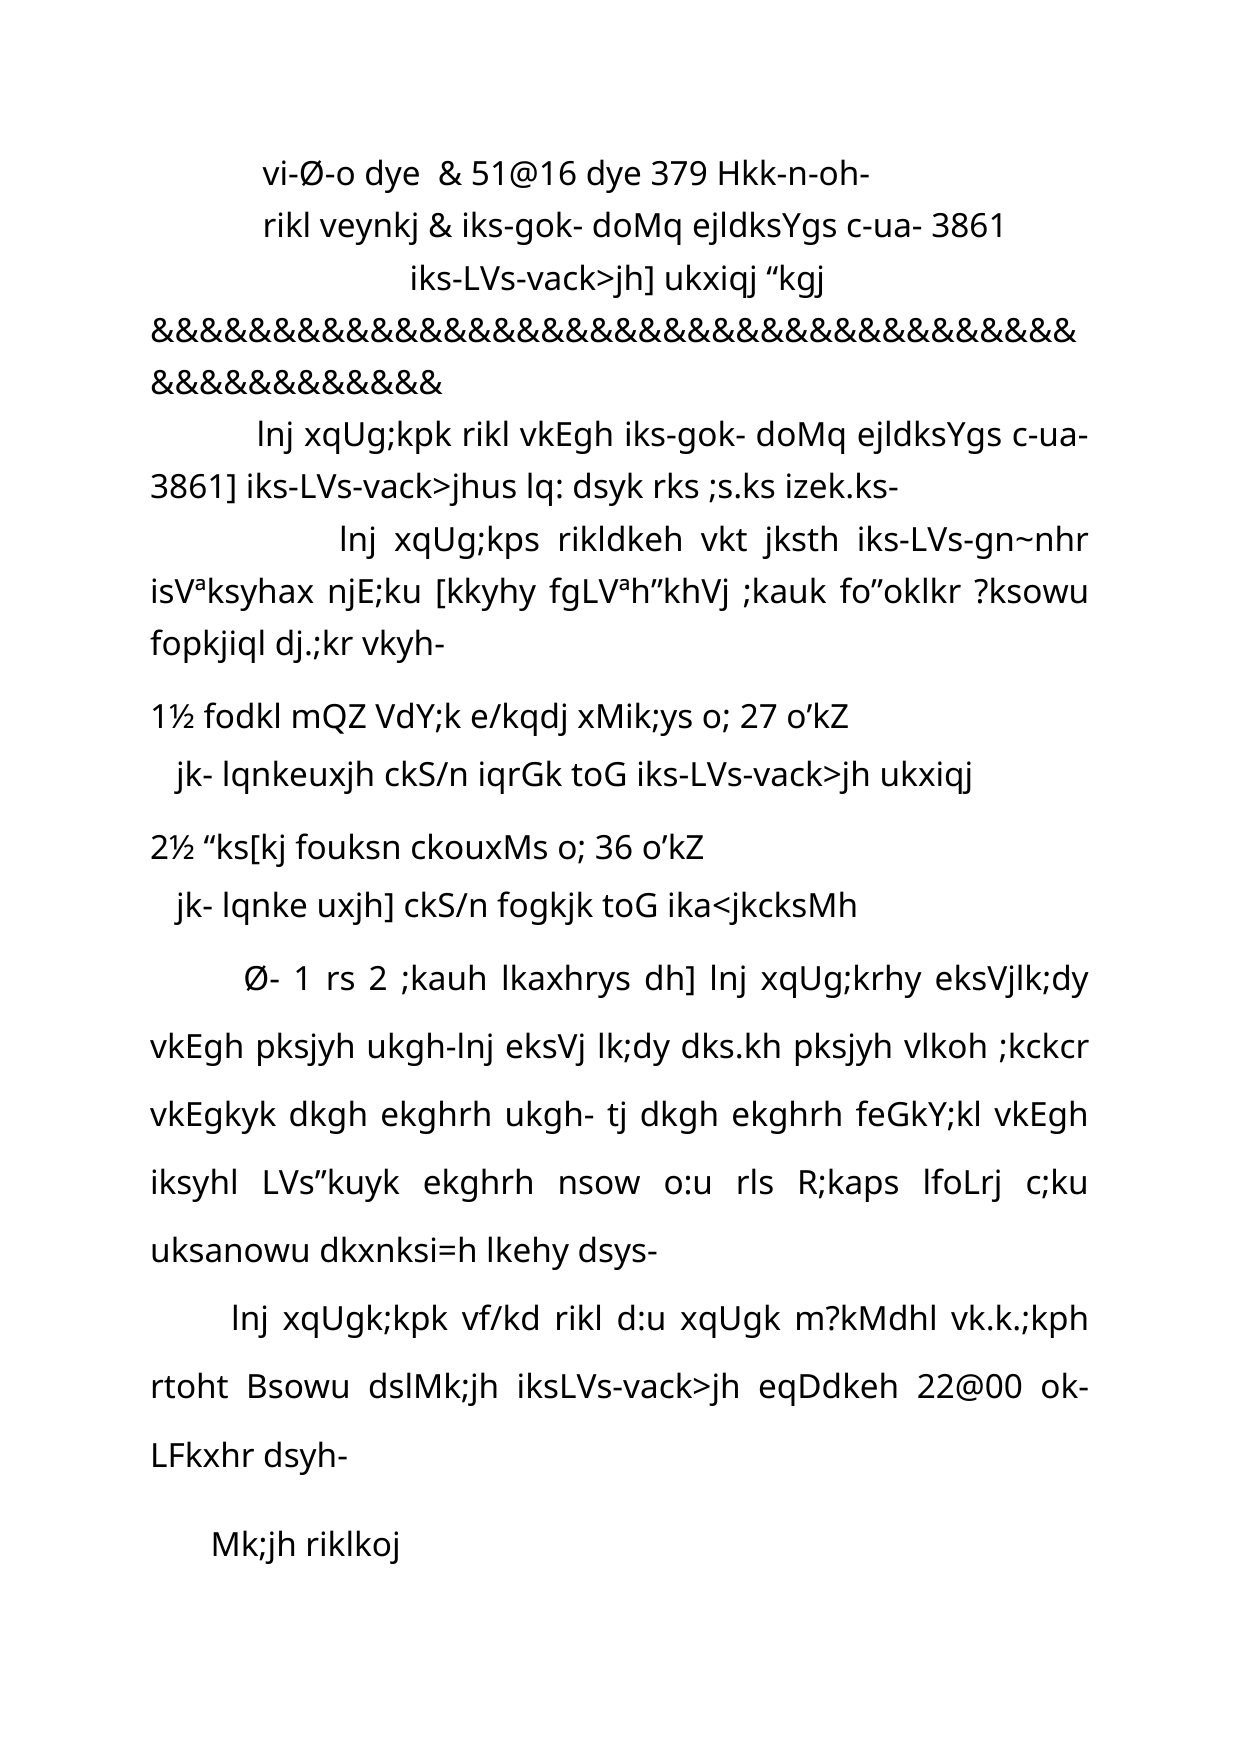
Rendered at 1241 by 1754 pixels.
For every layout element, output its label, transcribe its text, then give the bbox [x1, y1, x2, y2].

text rikl veynkj & iks-gok- doMq ejldksYgs c-ua- 3861 [150, 202, 1090, 248]
text vi-Ø-o dye & 51@16 dye 379 Hkk-n-oh- [150, 150, 1090, 195]
text lnj xqUg;kps rikldkeh vkt jksth iks-LVs-gn~nhr isVªksyhax njE;ku [kkyhy fgLVªh”khVj ;kauk fo”oklkr ?ksowu fopkjiql dj.;kr vkyh- [150, 515, 1090, 665]
text &&&&&&&&&&&&&&&&&&&&&&&&&&&&&&&&&&&&&&&&&&&&&&&&&& [150, 307, 1090, 404]
text lnj xqUgk;kpk vf/kd rikl d:u xqUgk m?kMdhl vk.k.;kph rtoht Bsowu dslMk;jh iksLVs-vack>jh eqDdkeh 22@00 ok- LFkxhr dsyh- [150, 1295, 1090, 1477]
text lnj xqUg;kpk rikl vkEgh iks-gok- doMq ejldksYgs c-ua- 3861] iks-LVs-vack>jhus lq: dsyk rks ;s.ks izek.ks- [150, 411, 1090, 508]
text jk- lqnkeuxjh ckS/n iqrGk toG iks-LVs-vack>jh ukxiqj [150, 751, 1090, 796]
text Mk;jh riklkoj [150, 1520, 1090, 1566]
text 1½ fodkl mQZ VdY;k e/kqdj xMik;ys o; 27 o’kZ [150, 693, 1090, 738]
text jk- lqnke uxjh] ckS/n fogkjk toG ika<jkcksMh [150, 882, 1090, 927]
text Ø- 1 rs 2 ;kauh lkaxhrys dh] lnj xqUg;krhy eksVjlk;dy vkEgh pksjyh ukgh-lnj eksVj lk;dy dks.kh pksjyh vlkoh ;kckcr vkEgkyk dkgh ekghrh ukgh- tj dkgh ekghrh feGkY;kl vkEgh iksyhl LVs”kuyk ekghrh nsow o:u rls R;kaps lfoLrj c;ku uksanowu dkxnksi=h lkehy dsys- [150, 954, 1090, 1272]
text iks-LVs-vack>jh] ukxiqj “kgj [150, 254, 1090, 300]
text 2½ “ks[kj fouksn ckouxMs o; 36 o’kZ [150, 824, 1090, 869]
